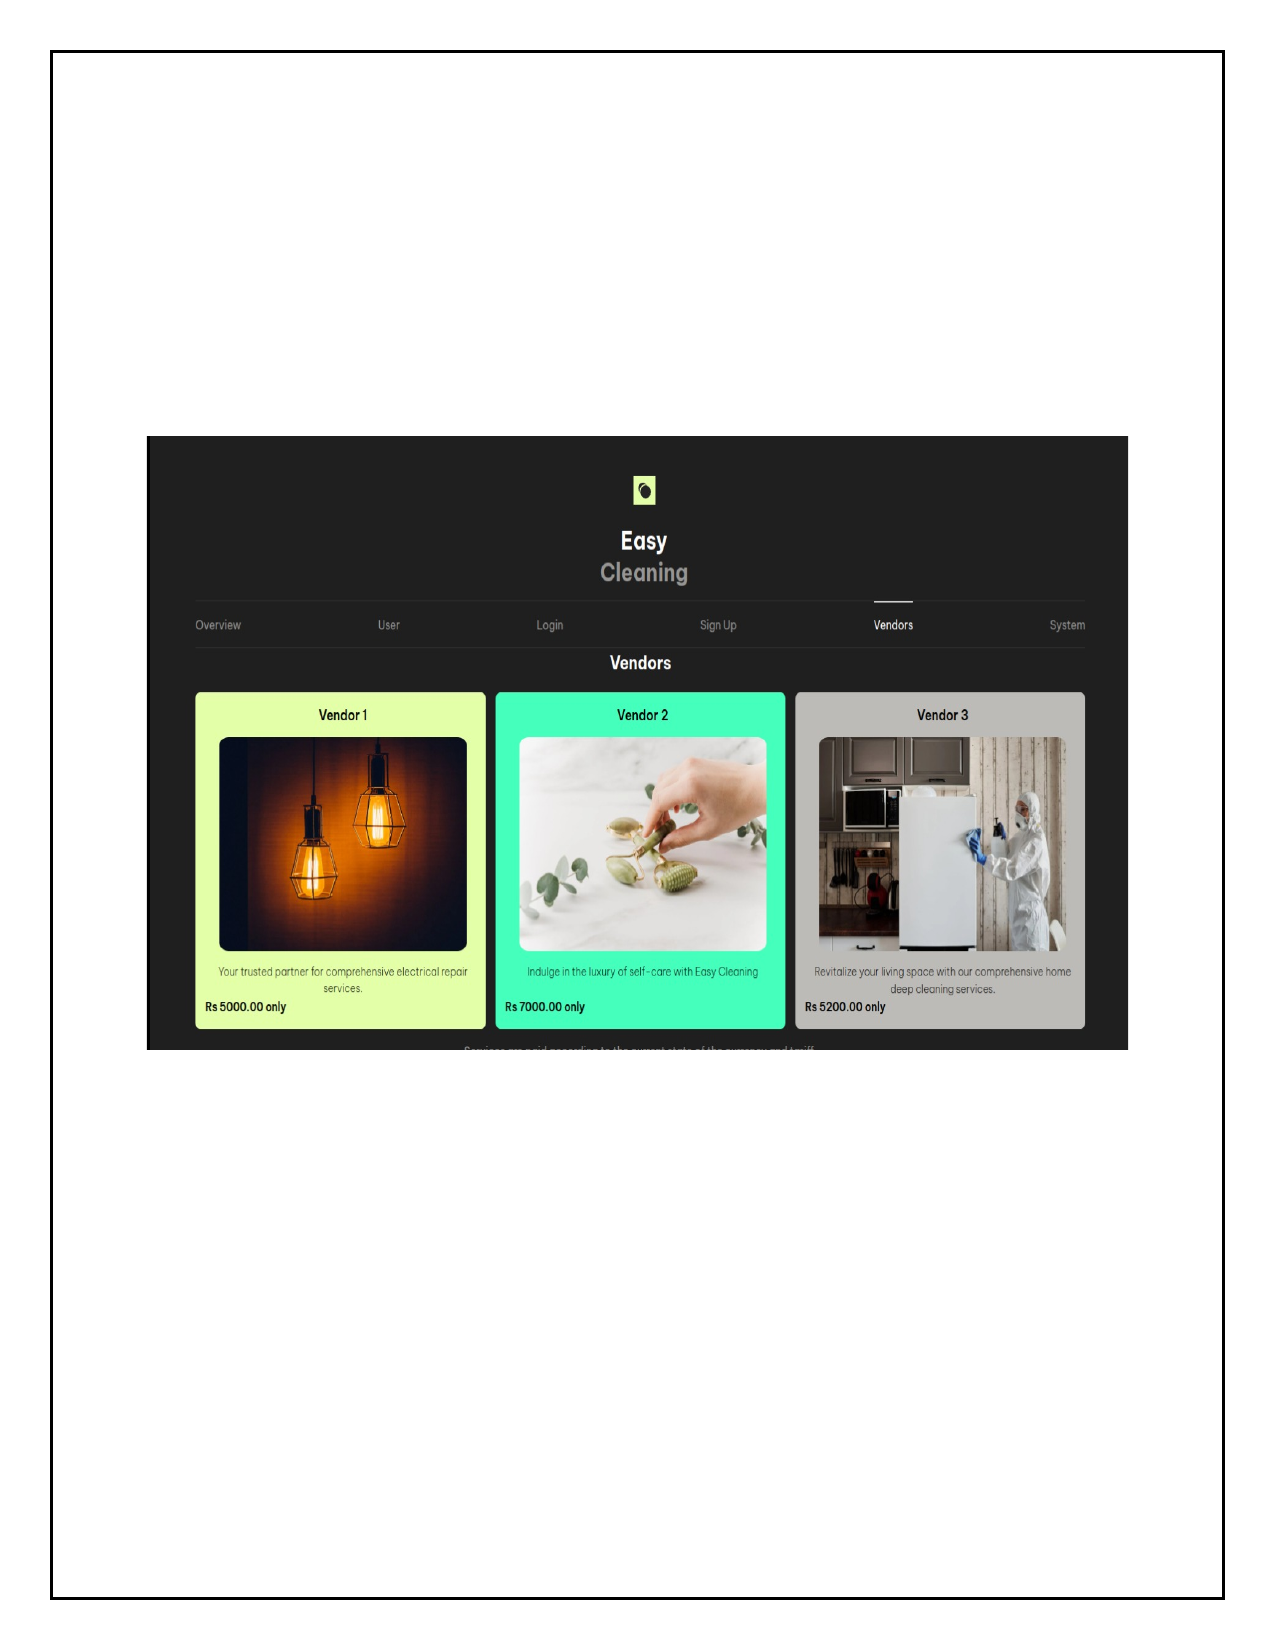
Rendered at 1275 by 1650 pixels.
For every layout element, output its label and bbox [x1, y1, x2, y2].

picture [146, 436, 1129, 1050]
